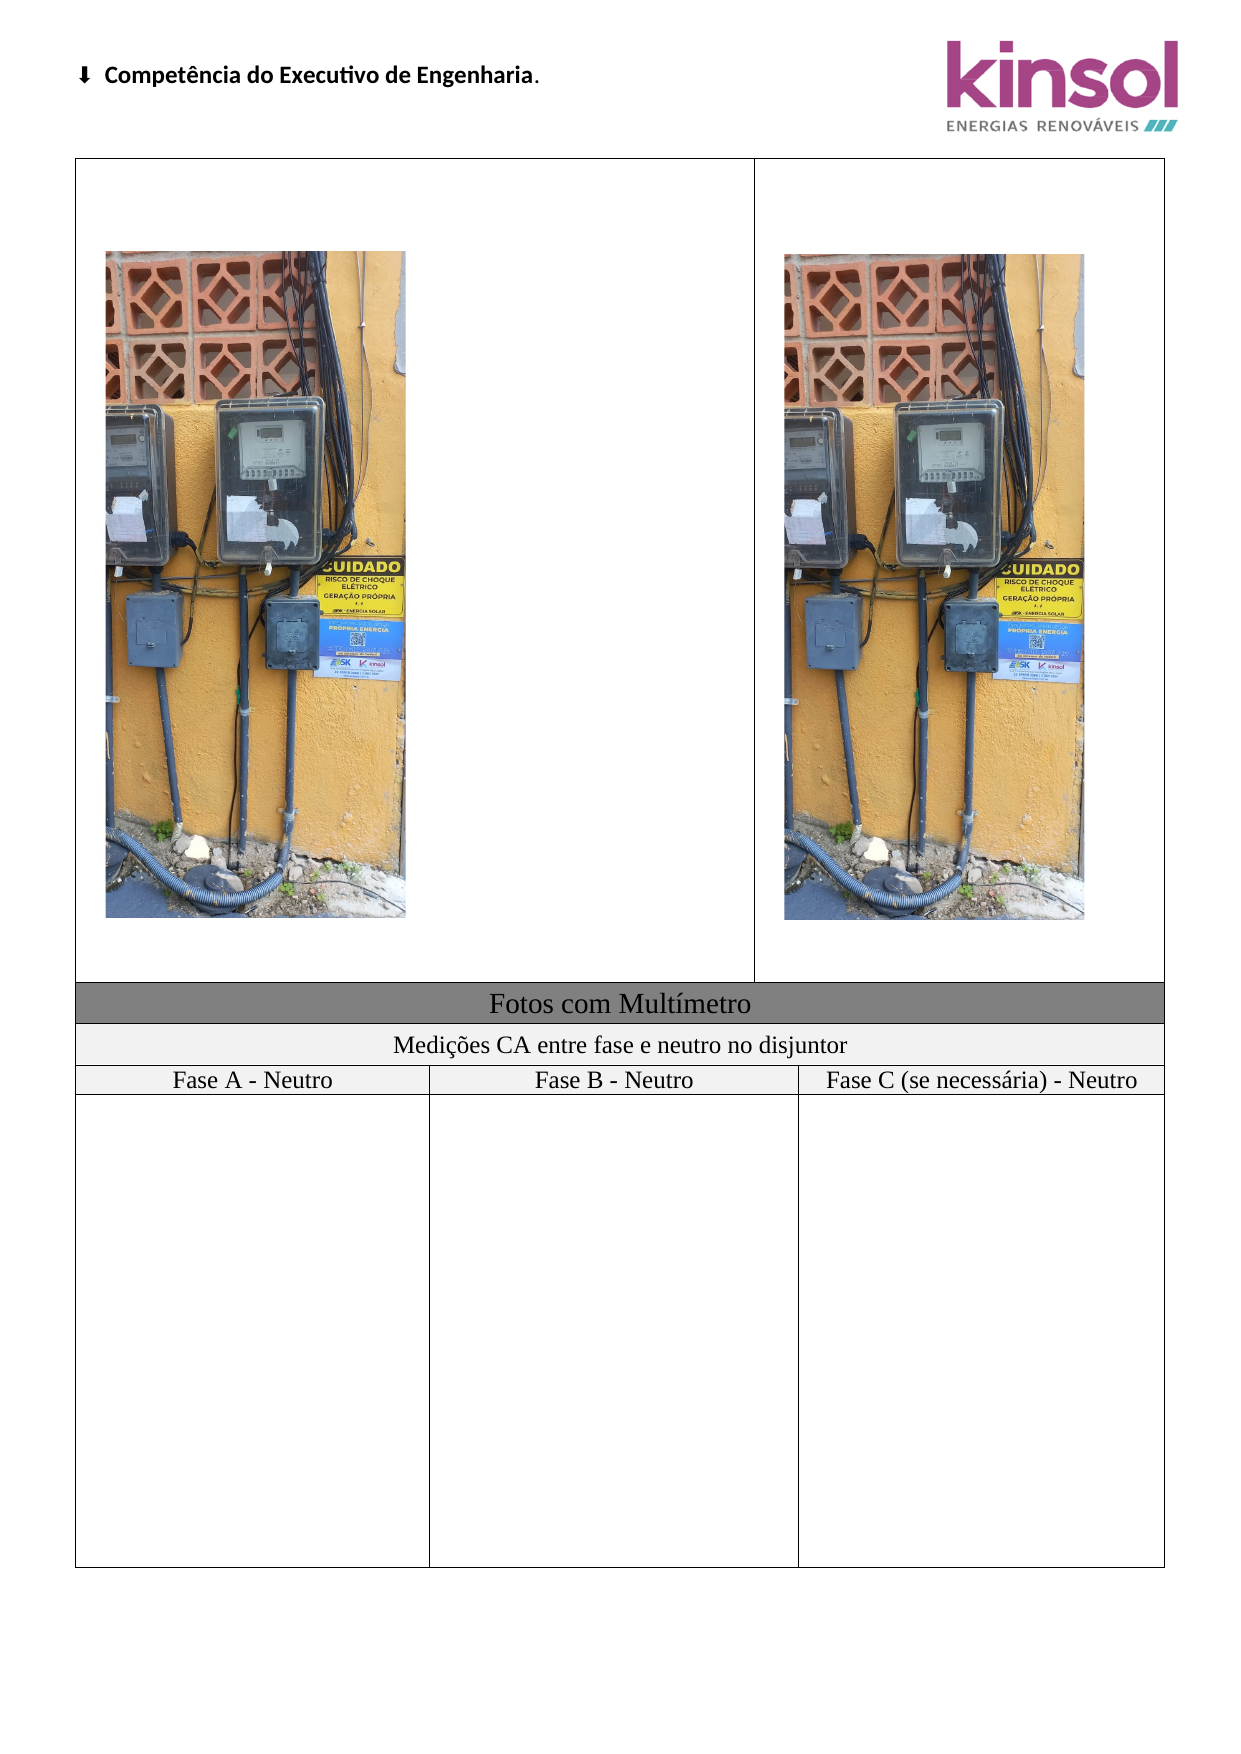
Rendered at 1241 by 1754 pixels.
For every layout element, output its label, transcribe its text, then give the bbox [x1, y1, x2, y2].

picture [784, 254, 1085, 920]
table_cell [799, 1095, 1164, 1567]
table_cell Medições CA entre fase e neutro no disjuntor [76, 1024, 1164, 1064]
table_cell Fase C (se necessária) - Neutro [799, 1066, 1164, 1094]
picture [105, 251, 406, 918]
table_cell [430, 1095, 798, 1567]
table_cell [755, 159, 1164, 982]
table_cell Fase B - Neutro [430, 1066, 798, 1094]
table_cell [76, 1095, 429, 1567]
table_cell Fotos com Multímetro [76, 983, 1164, 1023]
picture [941, 37, 1182, 135]
table_cell [76, 159, 754, 982]
table_cell Fase A - Neutro [76, 1066, 429, 1094]
